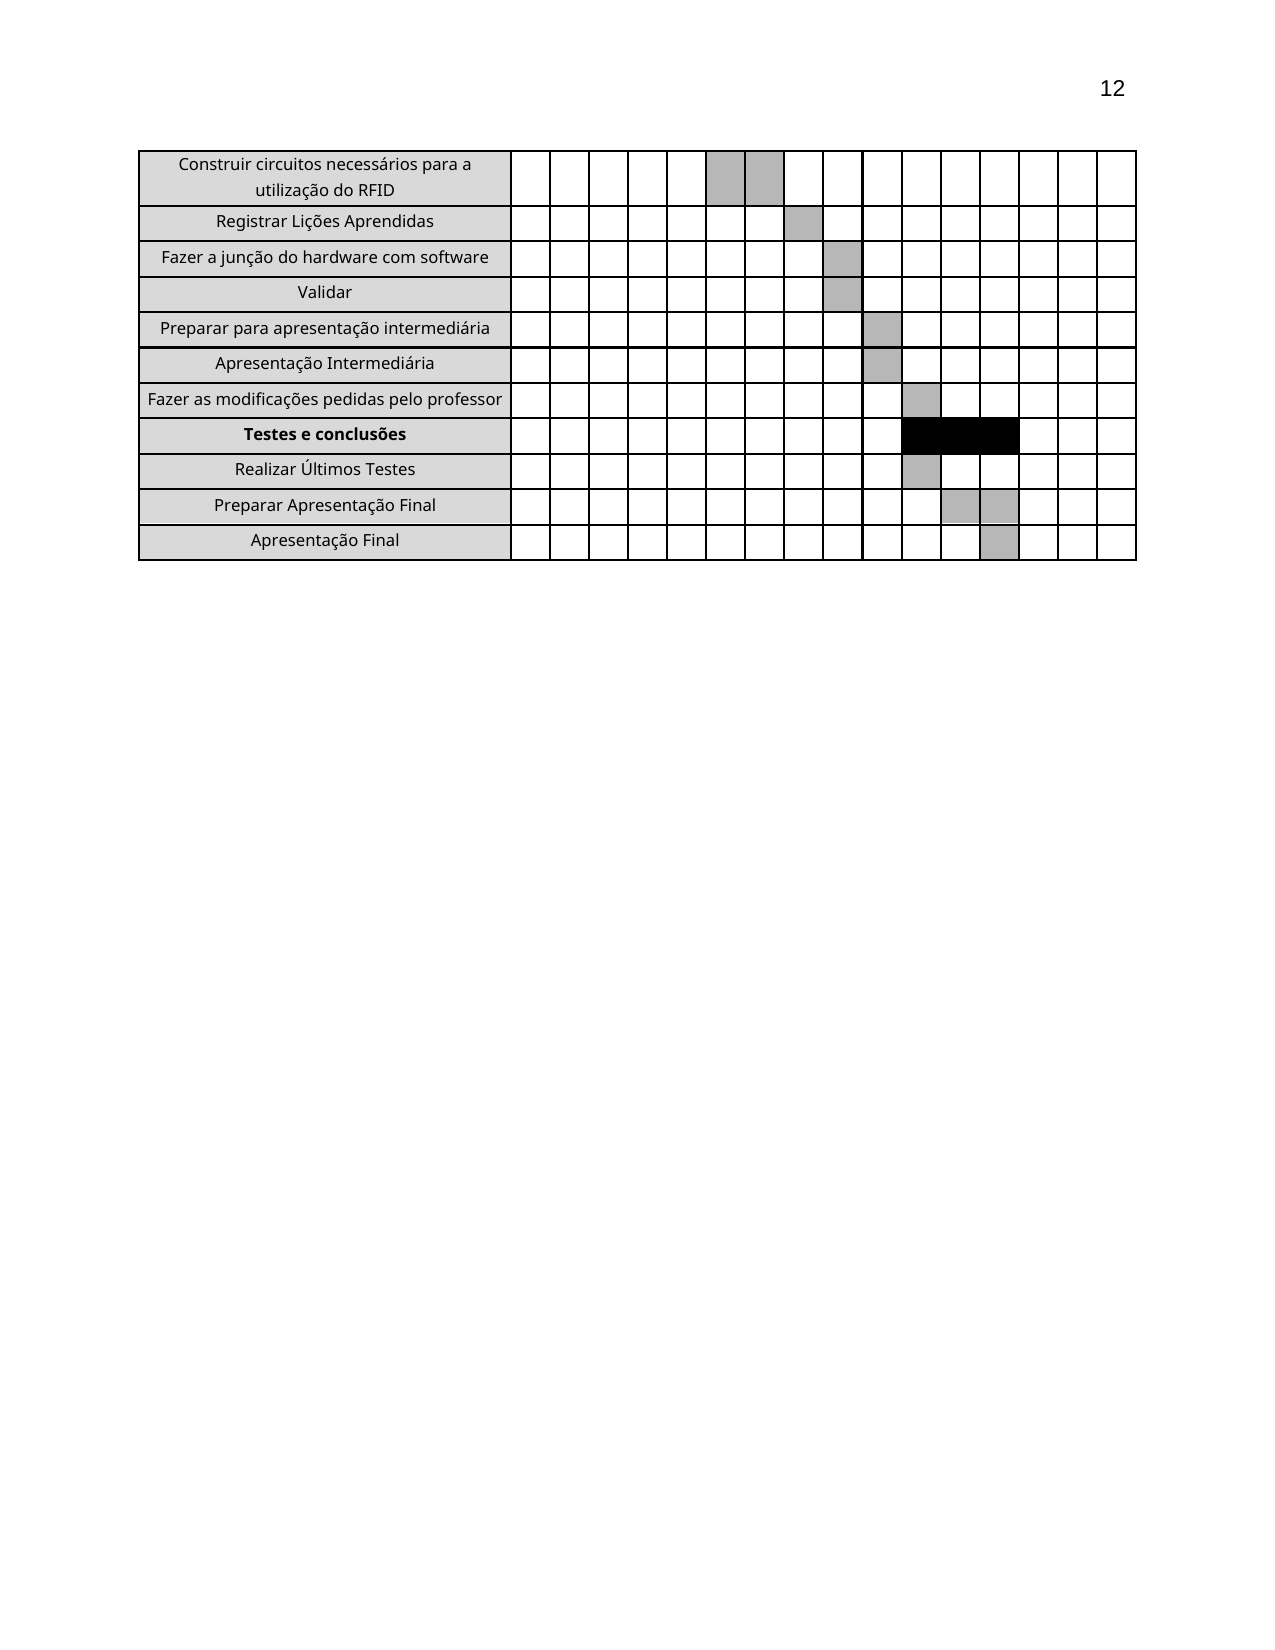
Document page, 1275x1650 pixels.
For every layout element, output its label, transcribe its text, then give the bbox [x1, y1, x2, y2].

table_cell [903, 526, 940, 559]
table_cell [981, 419, 1018, 453]
table_cell [942, 207, 979, 240]
table_cell [785, 152, 822, 205]
table_cell [590, 242, 627, 276]
table_cell [1059, 526, 1096, 559]
table_cell [629, 455, 666, 488]
table_cell [1098, 384, 1135, 417]
table_cell [1098, 242, 1135, 276]
table_cell [1020, 349, 1057, 382]
table_cell [824, 349, 861, 382]
table_cell Registrar Lições Aprendidas [140, 207, 510, 240]
table_cell [785, 384, 822, 417]
table_cell [864, 419, 901, 453]
table_cell [707, 278, 744, 311]
table_cell [551, 313, 588, 346]
table_cell [551, 490, 588, 523]
table_cell [551, 384, 588, 417]
table_cell [512, 313, 549, 346]
table_cell [1020, 242, 1057, 276]
table_cell [629, 207, 666, 240]
table_cell [551, 242, 588, 276]
table_cell [981, 242, 1018, 276]
table_cell [981, 207, 1018, 240]
table_cell [629, 152, 666, 205]
table_cell [551, 419, 588, 453]
table_cell [1020, 490, 1057, 523]
table_cell [1020, 313, 1057, 346]
table_cell [903, 349, 940, 382]
table_cell [824, 207, 861, 240]
table_cell Preparar para apresentação intermediária [140, 313, 510, 346]
table_cell [981, 278, 1018, 311]
table_cell Apresentação Intermediária [140, 349, 510, 382]
table_cell [668, 490, 705, 523]
table_cell [903, 152, 940, 205]
table_cell [707, 455, 744, 488]
table_cell [903, 384, 940, 417]
table_cell [981, 152, 1018, 205]
table_cell [551, 526, 588, 559]
table_cell [746, 526, 783, 559]
table_cell [746, 242, 783, 276]
table_cell Fazer a junção do hardware com software [140, 242, 510, 276]
table_cell [1020, 455, 1057, 488]
table_cell [668, 242, 705, 276]
table_cell [1098, 152, 1135, 205]
table_cell [746, 490, 783, 523]
table_cell [590, 526, 627, 559]
table_cell [903, 455, 940, 488]
table_cell [590, 349, 627, 382]
table_cell [1059, 242, 1096, 276]
table_cell [590, 419, 627, 453]
table_cell [590, 455, 627, 488]
table_cell [1020, 152, 1057, 205]
table_cell [824, 384, 861, 417]
table_cell [981, 455, 1018, 488]
table_cell [629, 242, 666, 276]
table_cell [629, 419, 666, 453]
table_cell [942, 526, 979, 559]
table_cell [903, 313, 940, 346]
table_cell [864, 455, 901, 488]
table_cell [551, 349, 588, 382]
table_cell [512, 278, 549, 311]
table_cell [512, 349, 549, 382]
table_cell Fazer as modificações pedidas pelo professor [140, 384, 510, 417]
table_cell [707, 313, 744, 346]
table_cell [668, 313, 705, 346]
table_cell [746, 152, 783, 205]
table_cell [590, 313, 627, 346]
table_cell [512, 455, 549, 488]
table_cell [1098, 207, 1135, 240]
table_cell [1059, 384, 1096, 417]
table_cell [942, 490, 979, 523]
table_cell [512, 526, 549, 559]
table_cell [629, 384, 666, 417]
table_cell [785, 207, 822, 240]
table_cell [668, 384, 705, 417]
table_cell [746, 384, 783, 417]
table_cell Apresentação Final [140, 526, 510, 559]
table_cell [942, 349, 979, 382]
table_cell [707, 526, 744, 559]
table_cell Testes e conclusões [140, 419, 510, 453]
table_cell [629, 349, 666, 382]
table_cell [1098, 419, 1135, 453]
table_cell [512, 242, 549, 276]
table_cell [864, 526, 901, 559]
table_cell [629, 526, 666, 559]
table_cell Construir circuitos necessários para a utilização do RFID [140, 152, 510, 205]
table_cell [864, 384, 901, 417]
table_cell [981, 384, 1018, 417]
table_cell [668, 152, 705, 205]
table_cell [746, 419, 783, 453]
table_cell [746, 313, 783, 346]
table_cell [1020, 419, 1057, 453]
table_cell [746, 455, 783, 488]
table_cell [512, 152, 549, 205]
table_cell [707, 349, 744, 382]
table_cell [629, 490, 666, 523]
table_cell [1020, 384, 1057, 417]
table_cell [668, 526, 705, 559]
table_cell [707, 419, 744, 453]
table_cell [590, 384, 627, 417]
table_cell [942, 242, 979, 276]
table_cell [942, 455, 979, 488]
table_cell [512, 207, 549, 240]
table_cell [785, 349, 822, 382]
table_cell [551, 152, 588, 205]
table_cell [785, 490, 822, 523]
table_cell [590, 152, 627, 205]
table_cell [1098, 313, 1135, 346]
table_cell [785, 419, 822, 453]
table_cell [903, 207, 940, 240]
table_cell [824, 419, 861, 453]
table_cell [864, 207, 901, 240]
table_cell [981, 313, 1018, 346]
table_cell [707, 242, 744, 276]
table_cell [590, 278, 627, 311]
table_cell [1059, 349, 1096, 382]
table_cell [1059, 419, 1096, 453]
table_cell [981, 349, 1018, 382]
table_cell [1098, 490, 1135, 523]
table_cell [981, 490, 1018, 523]
table_cell [1020, 278, 1057, 311]
table_cell [629, 278, 666, 311]
table_cell [551, 278, 588, 311]
table_cell [512, 384, 549, 417]
table_cell [903, 490, 940, 523]
table_cell [746, 349, 783, 382]
table_cell [668, 207, 705, 240]
table_cell [629, 313, 666, 346]
table_cell [1059, 490, 1096, 523]
table_cell [824, 526, 861, 559]
table_cell [942, 419, 979, 453]
table_cell [785, 242, 822, 276]
table_cell [864, 490, 901, 523]
table_cell Realizar Últimos Testes [140, 455, 510, 488]
table_cell [1020, 207, 1057, 240]
table_cell [903, 278, 940, 311]
table_cell [1059, 207, 1096, 240]
table_cell [785, 455, 822, 488]
table_cell [1059, 278, 1096, 311]
table_cell [668, 278, 705, 311]
table_cell [551, 455, 588, 488]
table_cell [981, 526, 1018, 559]
table_cell [824, 490, 861, 523]
table_cell [864, 242, 901, 276]
table_cell [668, 455, 705, 488]
table_cell [746, 278, 783, 311]
table_cell Preparar Apresentação Final [140, 490, 510, 523]
table_cell [824, 152, 861, 205]
table_cell [903, 419, 940, 453]
table_cell [942, 384, 979, 417]
table_cell [942, 152, 979, 205]
table_cell [864, 278, 901, 311]
table_cell [824, 313, 861, 346]
table_cell [512, 490, 549, 523]
table_cell [824, 455, 861, 488]
table_cell [942, 278, 979, 311]
table_cell [1098, 278, 1135, 311]
table_cell [1059, 455, 1096, 488]
table_cell [1098, 526, 1135, 559]
table_cell [824, 242, 861, 276]
table_cell [512, 419, 549, 453]
table_cell [707, 384, 744, 417]
table_cell [824, 278, 861, 311]
table_cell [1059, 313, 1096, 346]
table_cell [746, 207, 783, 240]
table_cell [785, 278, 822, 311]
table_cell [707, 490, 744, 523]
table_cell [707, 207, 744, 240]
table_cell [1020, 526, 1057, 559]
table_cell [590, 207, 627, 240]
table_cell [864, 349, 901, 382]
table_cell [668, 349, 705, 382]
table_cell [942, 313, 979, 346]
table_cell [551, 207, 588, 240]
table_cell [785, 313, 822, 346]
table_cell [1059, 152, 1096, 205]
table_cell [1098, 349, 1135, 382]
table_cell [864, 152, 901, 205]
table_cell [707, 152, 744, 205]
table_cell [668, 419, 705, 453]
table_cell [864, 313, 901, 346]
table_cell [1098, 455, 1135, 488]
table_cell Validar [140, 278, 510, 311]
table_cell [903, 242, 940, 276]
table_cell [590, 490, 627, 523]
table_cell [785, 526, 822, 559]
